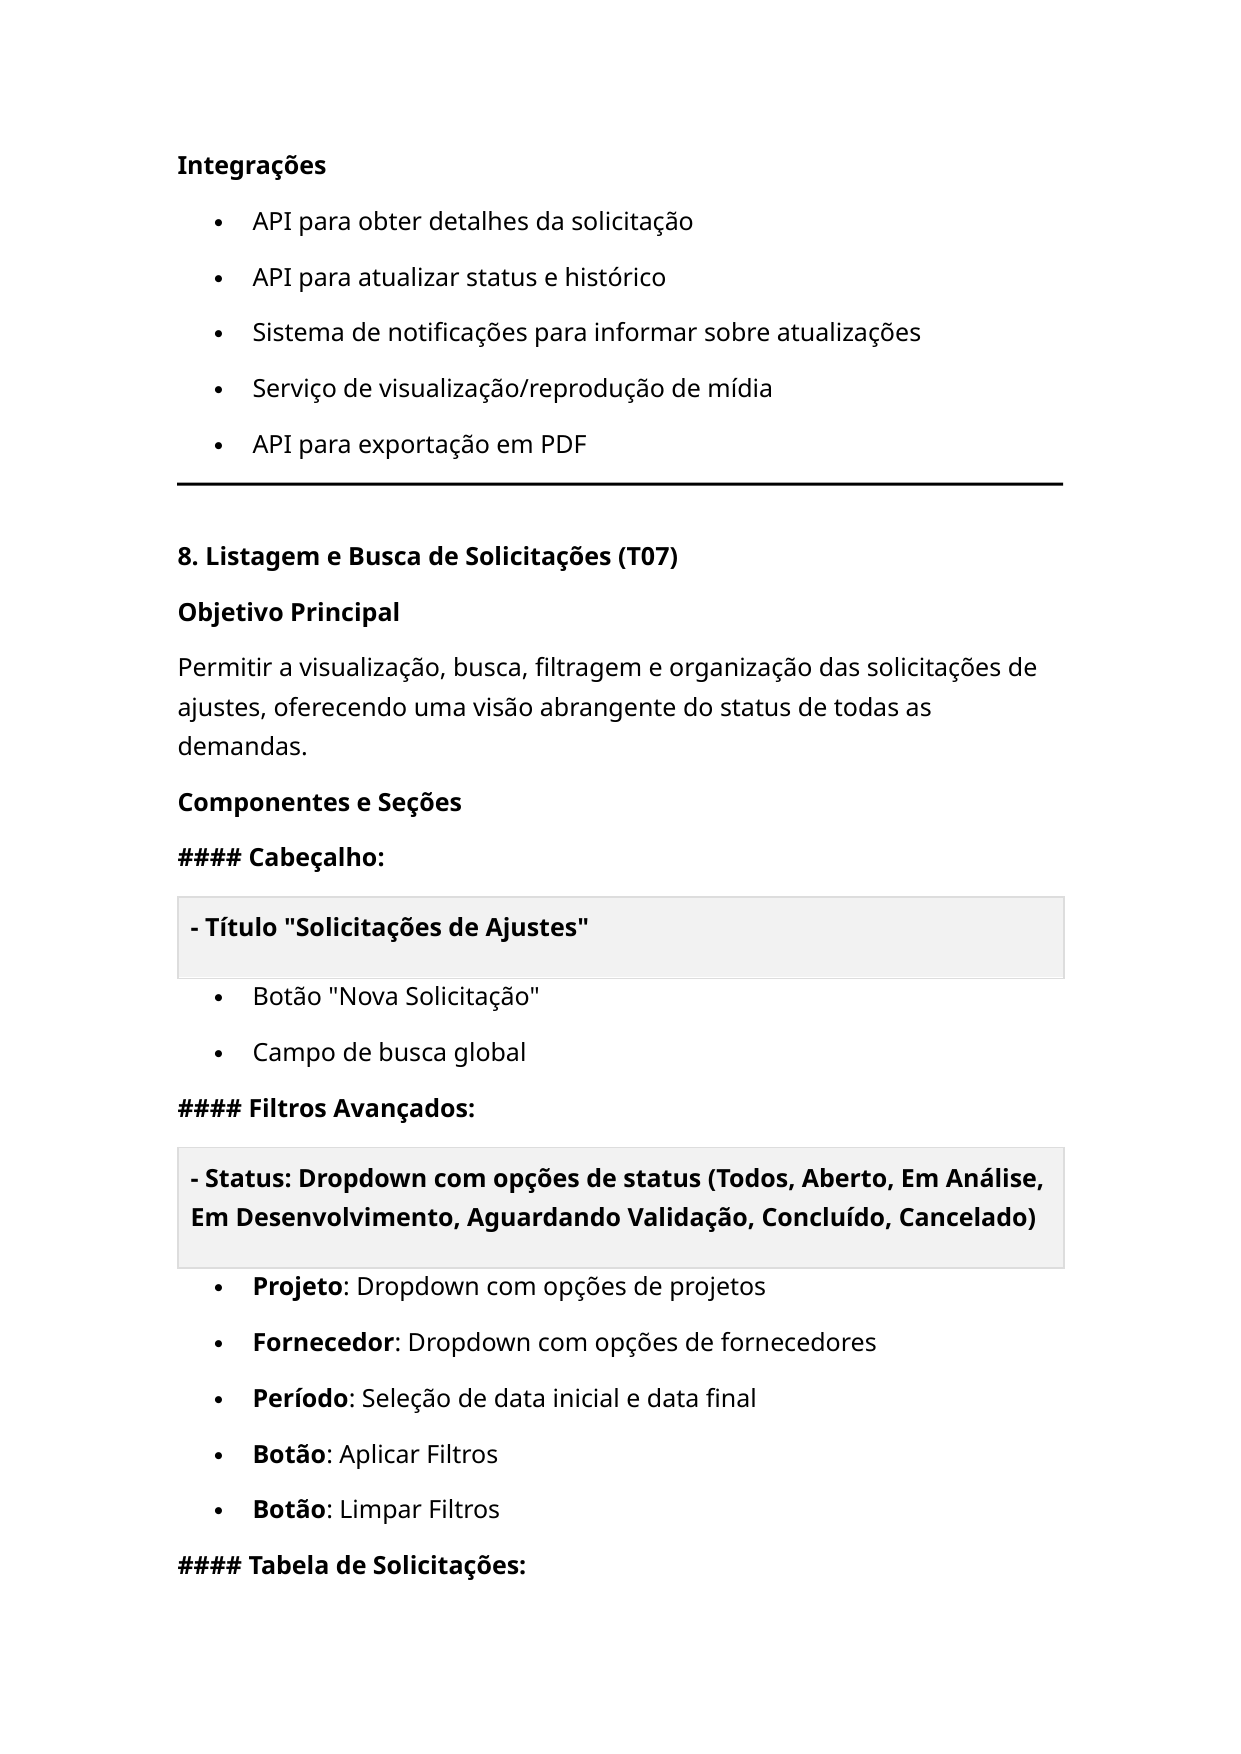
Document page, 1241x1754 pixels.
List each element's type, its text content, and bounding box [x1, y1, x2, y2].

list Fornecedor: Dropdown com opções de fornecedores [215, 1325, 1063, 1359]
text #### Cabeçalho: [177, 840, 1063, 874]
text Objetivo Principal [177, 594, 1063, 628]
list API para atualizar status e histórico [215, 259, 1063, 293]
list Botão: Limpar Filtros [215, 1492, 1063, 1526]
table_header - Título "Solicitações de Ajustes" [179, 898, 1063, 977]
text 8. Listagem e Busca de Solicitações (T07) [177, 538, 1063, 572]
list Projeto: Dropdown com opções de projetos [215, 1269, 1063, 1303]
text #### Filtros Avançados: [177, 1091, 1063, 1125]
list Período: Seleção de data inicial e data final [215, 1381, 1063, 1414]
table_header - Status: Dropdown com opções de status (Todos, Aberto, Em Análise, Em Desenvolvimento, Aguardando Validação, Concluído, Cancelado) [179, 1148, 1063, 1267]
list Serviço de visualização/reprodução de mídia [215, 371, 1063, 405]
text Integrações [177, 148, 1063, 182]
list Campo de busca global [215, 1035, 1063, 1069]
list API para obter detalhes da solicitação [215, 203, 1063, 237]
text #### Tabela de Solicitações: [177, 1548, 1063, 1582]
list Botão "Nova Solicitação" [215, 979, 1063, 1013]
list API para exportação em PDF [215, 427, 1063, 461]
list Sistema de notificações para informar sobre atualizações [215, 315, 1063, 349]
text Permitir a visualização, busca, filtragem e organização das solicitações de ajustes, oferecendo uma visão abrangente do status de todas as demandas. [177, 650, 1063, 762]
text Componentes e Seções [177, 784, 1063, 818]
list Botão: Aplicar Filtros [215, 1436, 1063, 1470]
